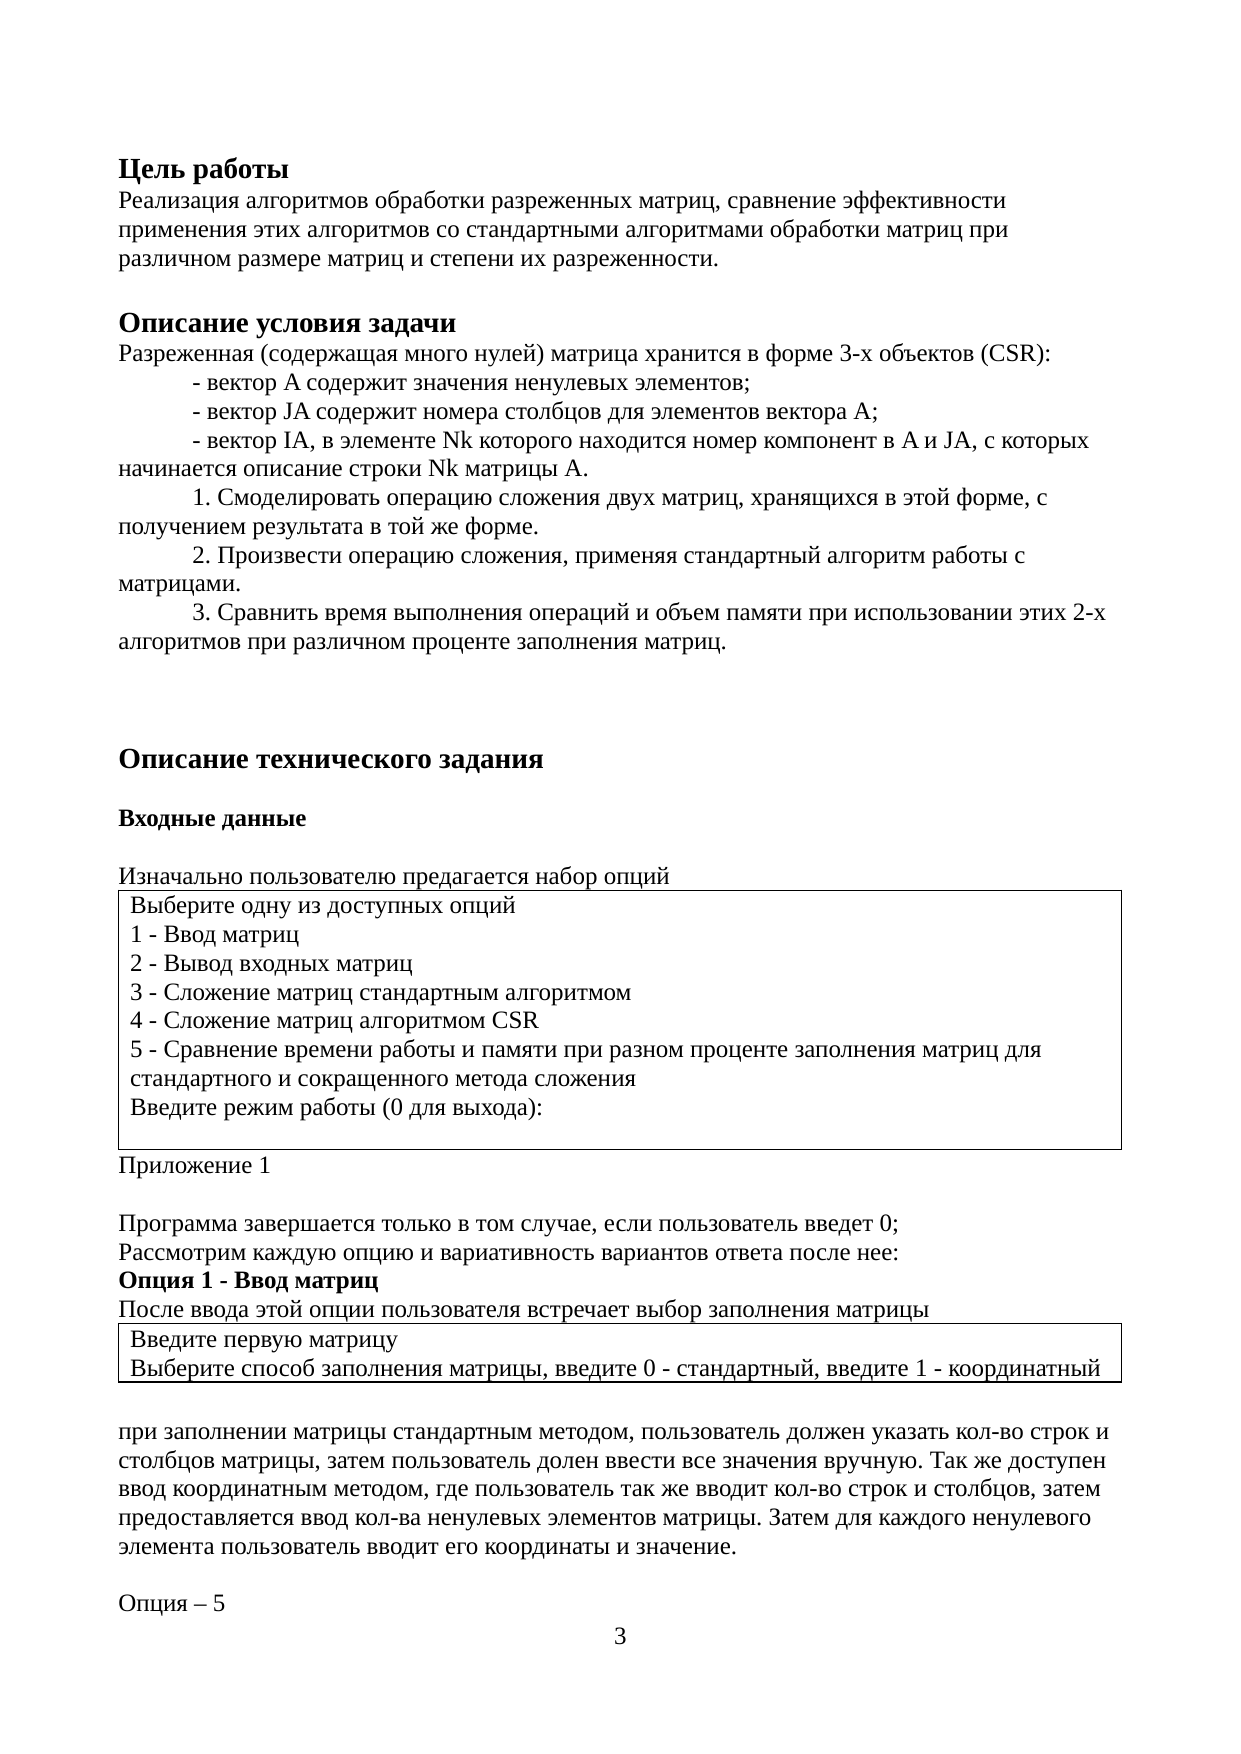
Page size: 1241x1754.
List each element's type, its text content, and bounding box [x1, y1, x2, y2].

text - вектор JA содержит номера столбцов для элементов вектора A; [118, 396, 1122, 425]
text Входные данные [118, 803, 1122, 832]
text - вектор IA, в элементе Nk которого находится номер компонент в A и JA, с которых начинается описание строки Nk матрицы A. [118, 425, 1122, 482]
text Цель работы Реализация алгоритмов обработки разреженных матриц, сравнение эффективности применения этих алгоритмов со стандартными алгоритмами обработки матриц при различном размере матриц и степени их разреженности. [118, 152, 1122, 271]
text 2. Произвести операцию сложения, применяя стандартный алгоритм работы с матрицами. [118, 540, 1122, 597]
text Опция 1 - Ввод матриц [118, 1265, 1122, 1294]
text Приложение 1 [118, 1150, 1122, 1179]
text - вектор A содержит значения ненулевых элементов; [118, 367, 1122, 396]
table_header Выберите одну из доступных опций 1 - Ввод матриц 2 - Вывод входных матриц 3 - Сложение матриц стандартным алгоритмом 4 - Сложение матриц алгоритмом CSR 5 - Сравнение времени работы и памяти при разном проценте заполнения матриц для стандартного и сокращенного метода сложения Введите режим работы (0 для выхода): [119, 891, 1121, 1149]
table_header Введите первую матрицу Выберите способ заполнения матрицы, введите 0 - стандартный, введите 1 - координатный [119, 1324, 1121, 1381]
text Разреженная (содержащая много нулей) матрица хранится в форме 3-х объектов (CSR): [118, 338, 1122, 367]
text Изначально пользователю предагается набор опций [118, 861, 1122, 889]
text Рассмотрим каждую опцию и вариативность вариантов ответа после нее: [118, 1237, 1122, 1265]
text После ввода этой опции пользователя встречает выбор заполнения матрицы [118, 1294, 1122, 1323]
text Опция – 5 [118, 1588, 1122, 1617]
text Описание условия задачи [118, 305, 1122, 338]
text Программа завершается только в том случае, если пользователь введет 0; [118, 1208, 1122, 1237]
text 3. Сравнить время выполнения операций и объем памяти при использовании этих 2-х алгоритмов при различном проценте заполнения матриц. [118, 597, 1122, 655]
text 1. Смоделировать операцию сложения двух матриц, хранящихся в этой форме, с получением результата в той же форме. [118, 482, 1122, 540]
text при заполнении матрицы стандартным методом, пользователь должен указать кол-во строк и столбцов матрицы, затем пользователь долен ввести все значения вручную. Так же доступен ввод координатным методом, где пользователь так же вводит кол-во строк и столбцов, затем предоставляется ввод кол-ва ненулевых элементов матрицы. Затем для каждого ненулевого элемента пользователь вводит его координаты и значение. [118, 1416, 1122, 1560]
text Описание технического задания [118, 741, 1122, 774]
